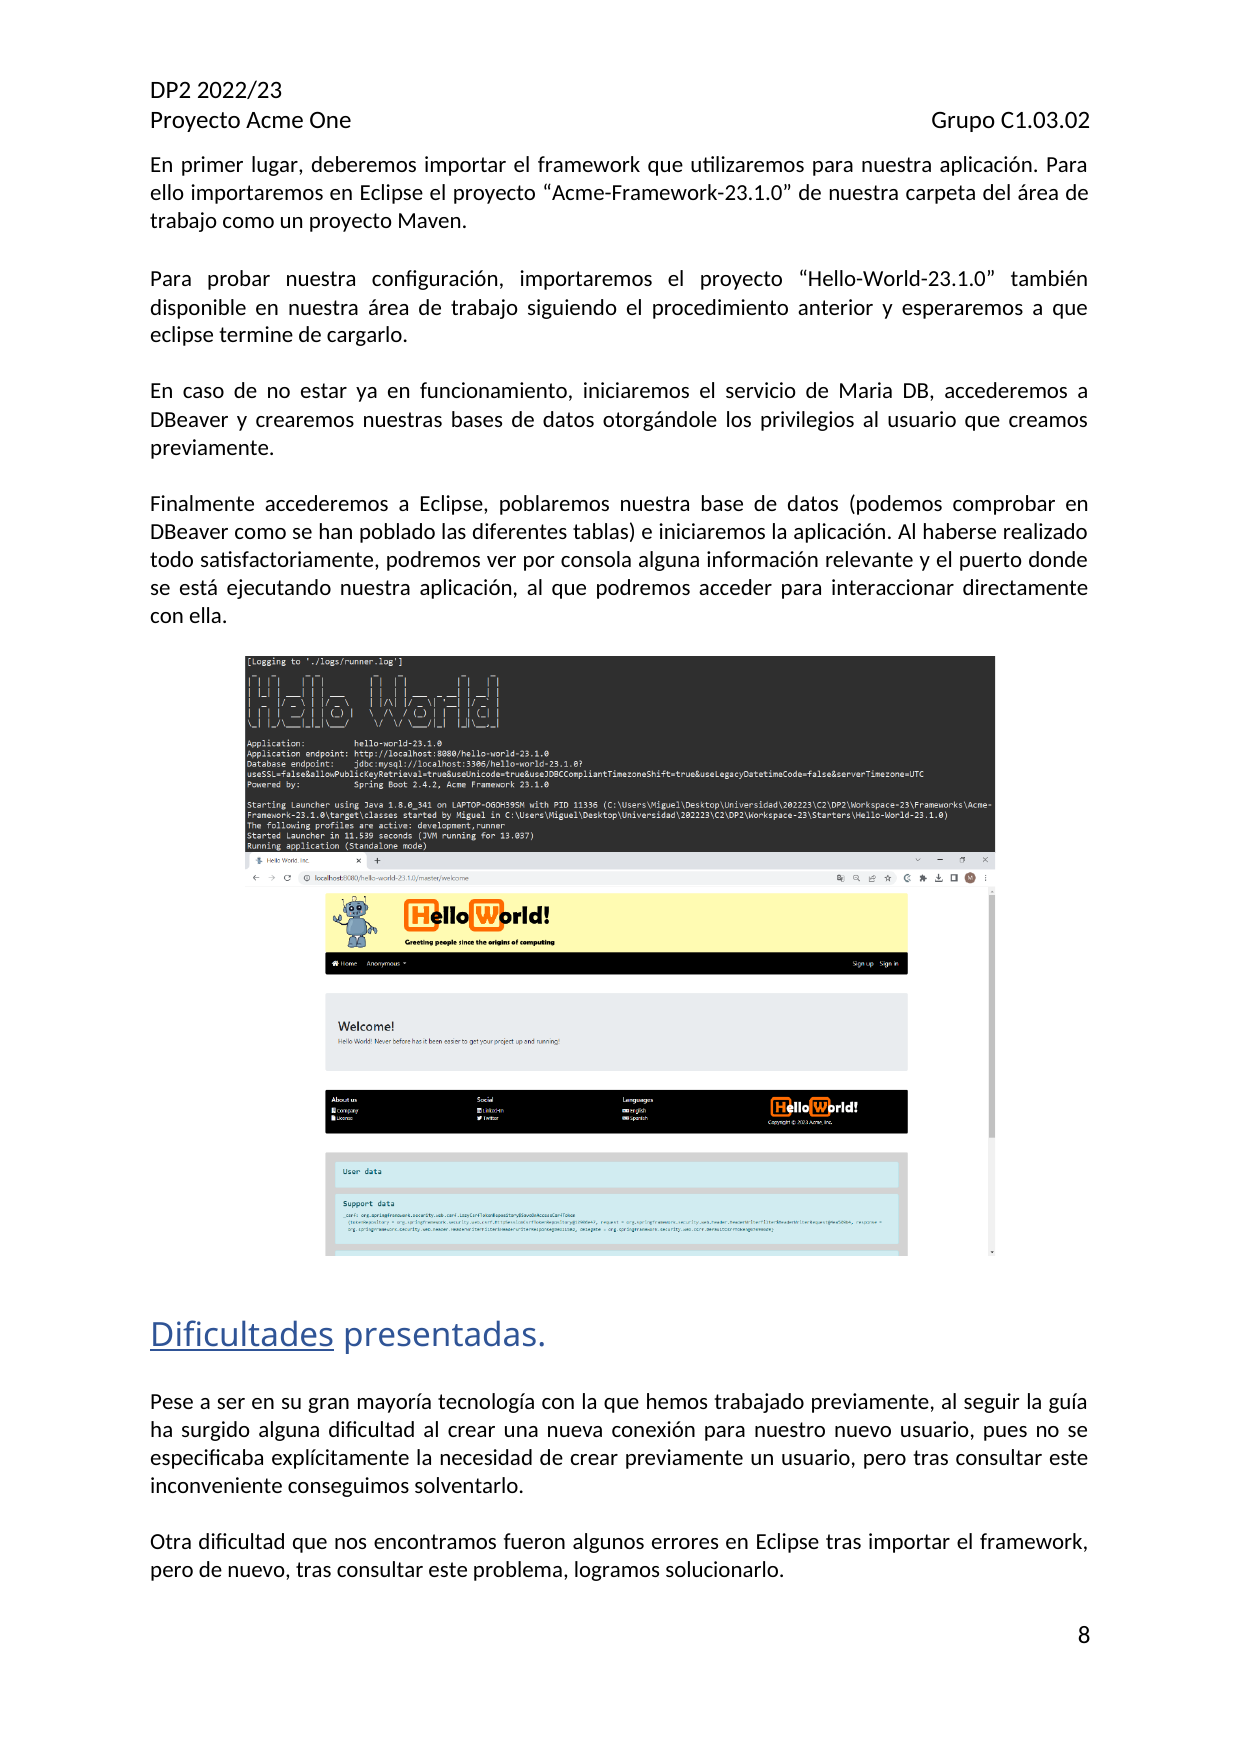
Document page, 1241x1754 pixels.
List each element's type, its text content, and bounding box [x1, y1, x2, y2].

text Pese a ser en su gran mayoría tecnología con la que hemos trabajado previamente, al seguir la guía ha surgido alguna dificultad al crear una nueva conexión para nuestro nuevo usuario, pues no se especificaba explícitamente la necesidad de crear previamente un usuario, pero tras consultar este inconveniente conseguimos solventarlo. [150, 1387, 1090, 1499]
text Finalmente accederemos a Eclipse, poblaremos nuestra base de datos (podemos comprobar en DBeaver como se han poblado las diferentes tablas) e iniciaremos la aplicación. Al haberse realizado todo satisfactoriamente, podremos ver por consola alguna información relevante y el puerto donde se está ejecutando nuestra aplicación, al que podremos acceder para interaccionar directamente con ella. [150, 489, 1090, 629]
picture [245, 656, 995, 1256]
text Para probar nuestra configuración, importaremos el proyecto “Hello-World-23.1.0” también disponible en nuestra área de trabajo siguiendo el procedimiento anterior y esperaremos a que eclipse termine de cargarlo. [150, 264, 1090, 349]
text En caso de no estar ya en funcionamiento, iniciaremos el servicio de Maria DB, accederemos a DBeaver y crearemos nuestras bases de datos otorgándole los privilegios al usuario que creamos previamente. [150, 377, 1090, 461]
subtitle Dificultades presentadas. [150, 1311, 1090, 1356]
text En primer lugar, deberemos importar el framework que utilizaremos para nuestra aplicación. Para ello importaremos en Eclipse el proyecto “Acme-Framework-23.1.0” de nuestra carpeta del área de trabajo como un proyecto Maven. [150, 150, 1090, 234]
text Otra dificultad que nos encontramos fueron algunos errores en Eclipse tras importar el framework, pero de nuevo, tras consultar este problema, logramos solucionarlo. [150, 1527, 1090, 1583]
